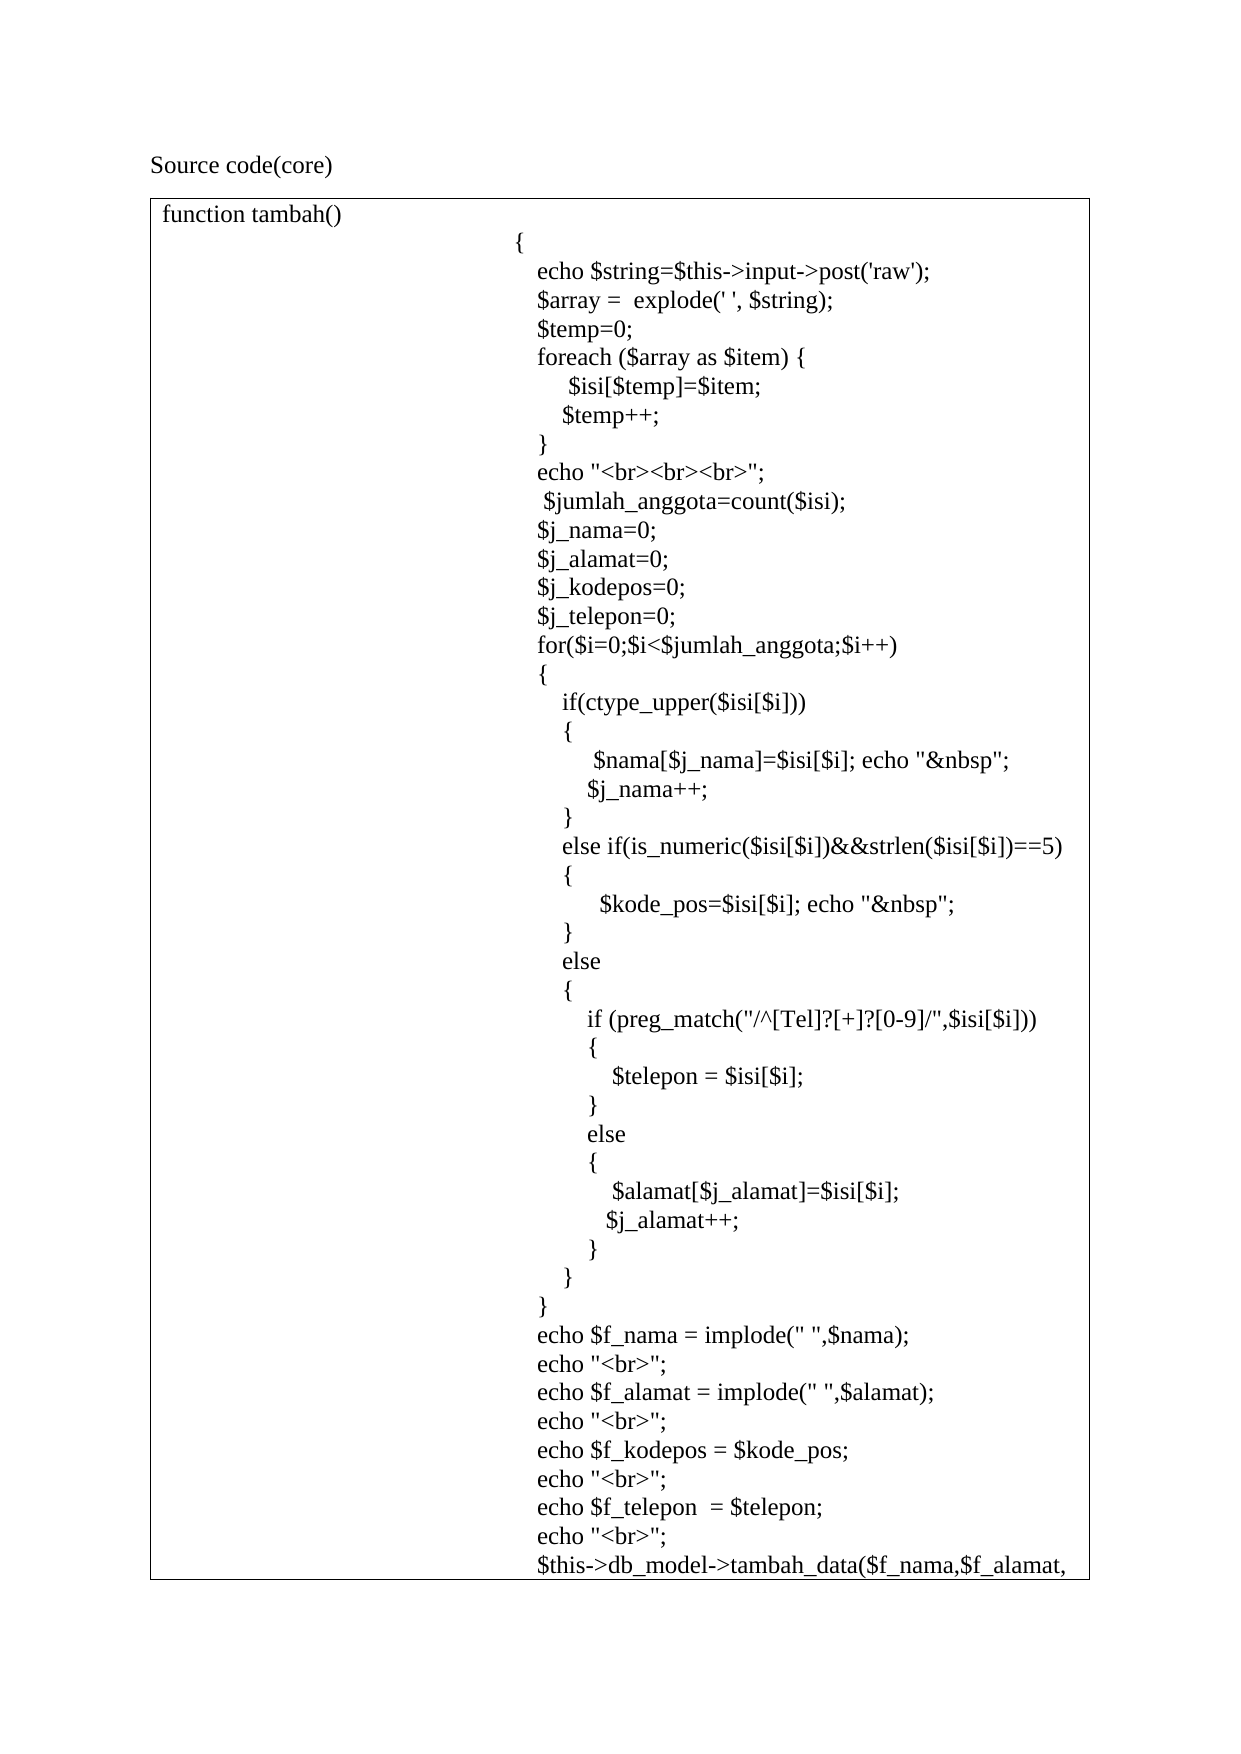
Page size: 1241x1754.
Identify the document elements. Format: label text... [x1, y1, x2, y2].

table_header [151, 199, 1089, 1579]
text Source code(core) [150, 150, 1090, 179]
